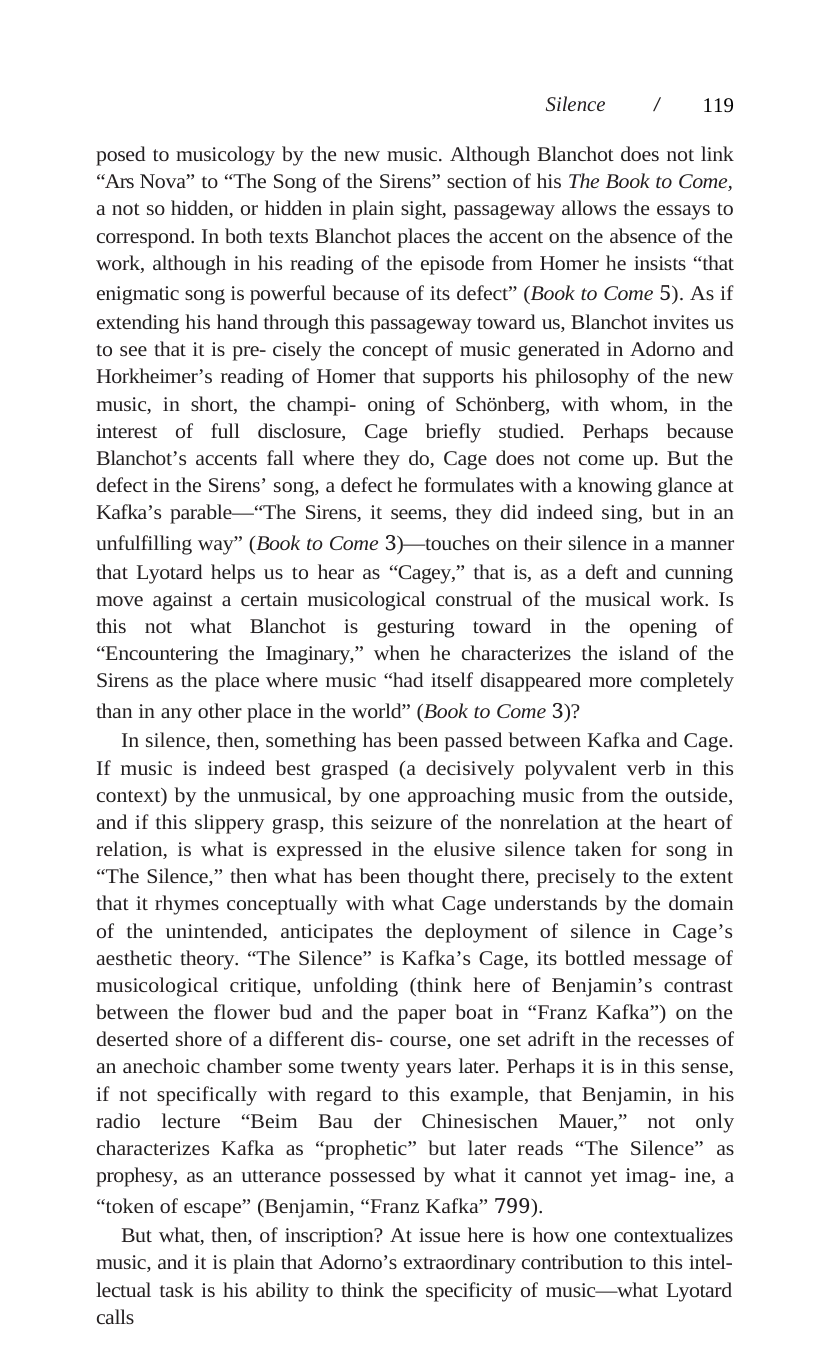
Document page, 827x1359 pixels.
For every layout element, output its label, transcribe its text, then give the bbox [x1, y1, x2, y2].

text In silence, then, something has been passed between Kafka and Cage. If music is indeed best grasped (a decisively polyvalent verb in this context) by the unmusical, by one approaching music from the outside, and if this slippery grasp, this seizure of the nonrelation at the heart of relation, is what is expressed in the elusive silence taken for song in “The Silence,” then what has been thought there, precisely to the extent that it rhymes conceptually with what Cage understands by the domain of the unintended, anticipates the deployment of silence in Cage’s aesthetic theory. “The Silence” is Kafka’s Cage, its bottled message of musicological critique, unfolding (think here of Benjamin’s contrast between the flower bud and the paper boat in “Franz Kafka”) on the deserted shore of a different dis- course, one set adrift in the recesses of an anechoic chamber some twenty years later. Perhaps it is in this sense, if not specifically with regard to this example, that Benjamin, in his radio lecture “Beim Bau der Chinesischen Mauer,” not only characterizes Kafka as “prophetic” but later reads “The Silence” as prophesy, as an utterance possessed by what it cannot yet imag- ine, a “token of escape” (Benjamin, “Franz Kafka” 799). [96, 728, 734, 1219]
text posed to musicology by the new music. Although Blanchot does not link “Ars Nova” to “The Song of the Sirens” section of his The Book to Come, a not so hidden, or hidden in plain sight, passageway allows the essays to correspond. In both texts Blanchot places the accent on the absence of the work, although in his reading of the episode from Homer he insists “that enigmatic song is powerful because of its defect” (Book to Come 5). As if extending his hand through this passageway toward us, Blanchot invites us to see that it is pre- cisely the concept of music generated in Adorno and Horkheimer’s reading of Homer that supports his philosophy of the new music, in short, the champi- oning of Schönberg, with whom, in the interest of full disclosure, Cage briefly studied. Perhaps because Blanchot’s accents fall where they do, Cage does not come up. But the defect in the Sirens’ song, a defect he formulates with a knowing glance at Kafka’s parable—“The Sirens, it seems, they did indeed sing, but in an unfulfilling way” (Book to Come 3)—touches on their silence in a manner that Lyotard helps us to hear as “Cagey,” that is, as a deft and cunning move against a certain musicological construal of the musical work. Is this not what Blanchot is gesturing toward in the opening of “Encountering the Imaginary,” when he characterizes the island of the Sirens as the place where music “had itself disappeared more completely than in any other place in the world” (Book to Come 3)? [96, 142, 734, 724]
text But what, then, of inscription? At issue here is how one contextualizes music, and it is plain that Adorno’s extraordinary contribution to this intel- lectual task is his ability to think the specificity of music—what Lyotard calls [96, 1223, 733, 1329]
